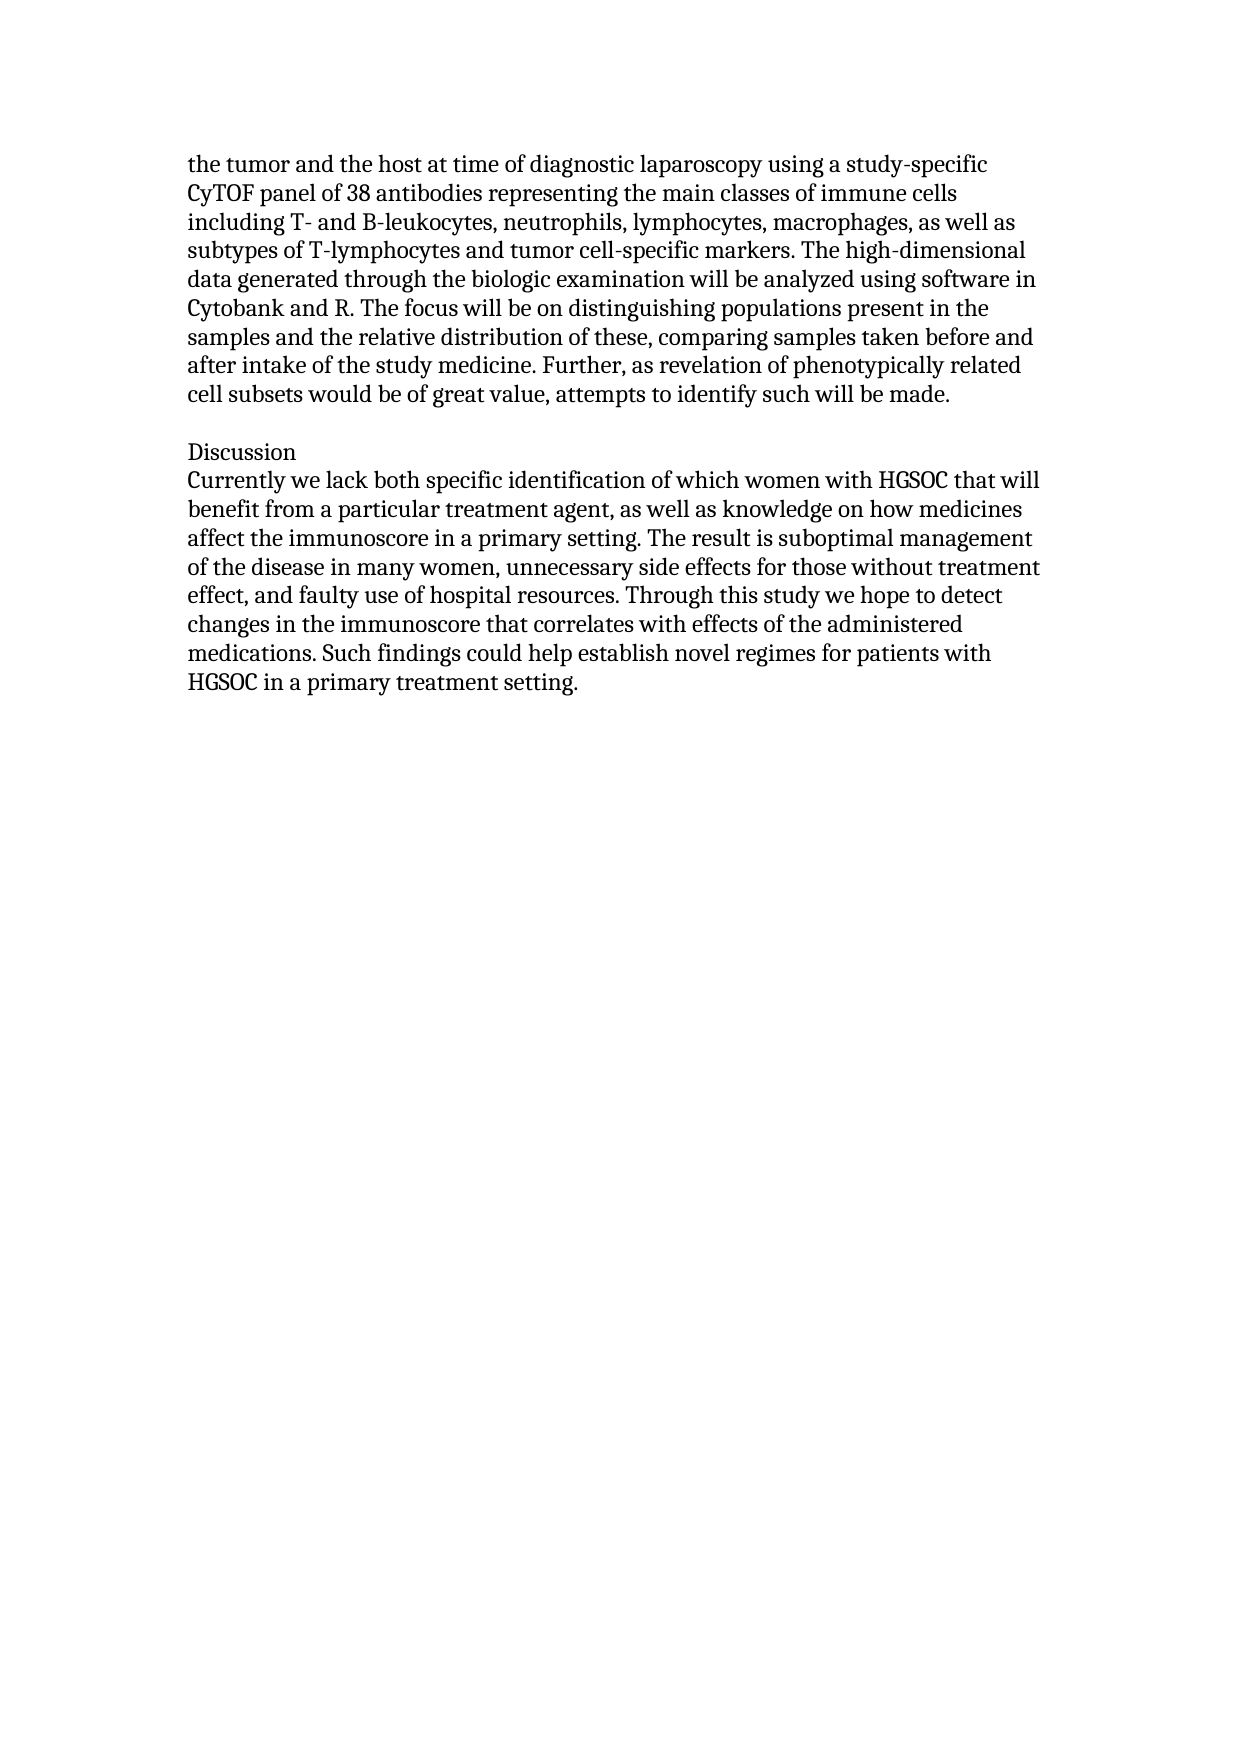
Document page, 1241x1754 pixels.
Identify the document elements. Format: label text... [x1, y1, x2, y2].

text Currently we lack both specific identification of which women with HGSOC that will benefit from a particular treatment agent, as well as knowledge on how medicines affect the immunoscore in a primary setting. The result is suboptimal management of the disease in many women, unnecessary side effects for those without treatment effect, and faulty use of hospital resources. Through this study we hope to detect changes in the immunoscore that correlates with effects of the administered medications. Such findings could help establish novel regimes for patients with HGSOC in a primary treatment setting. [187, 466, 1053, 696]
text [187, 150, 1053, 409]
text Discussion [187, 437, 1053, 466]
